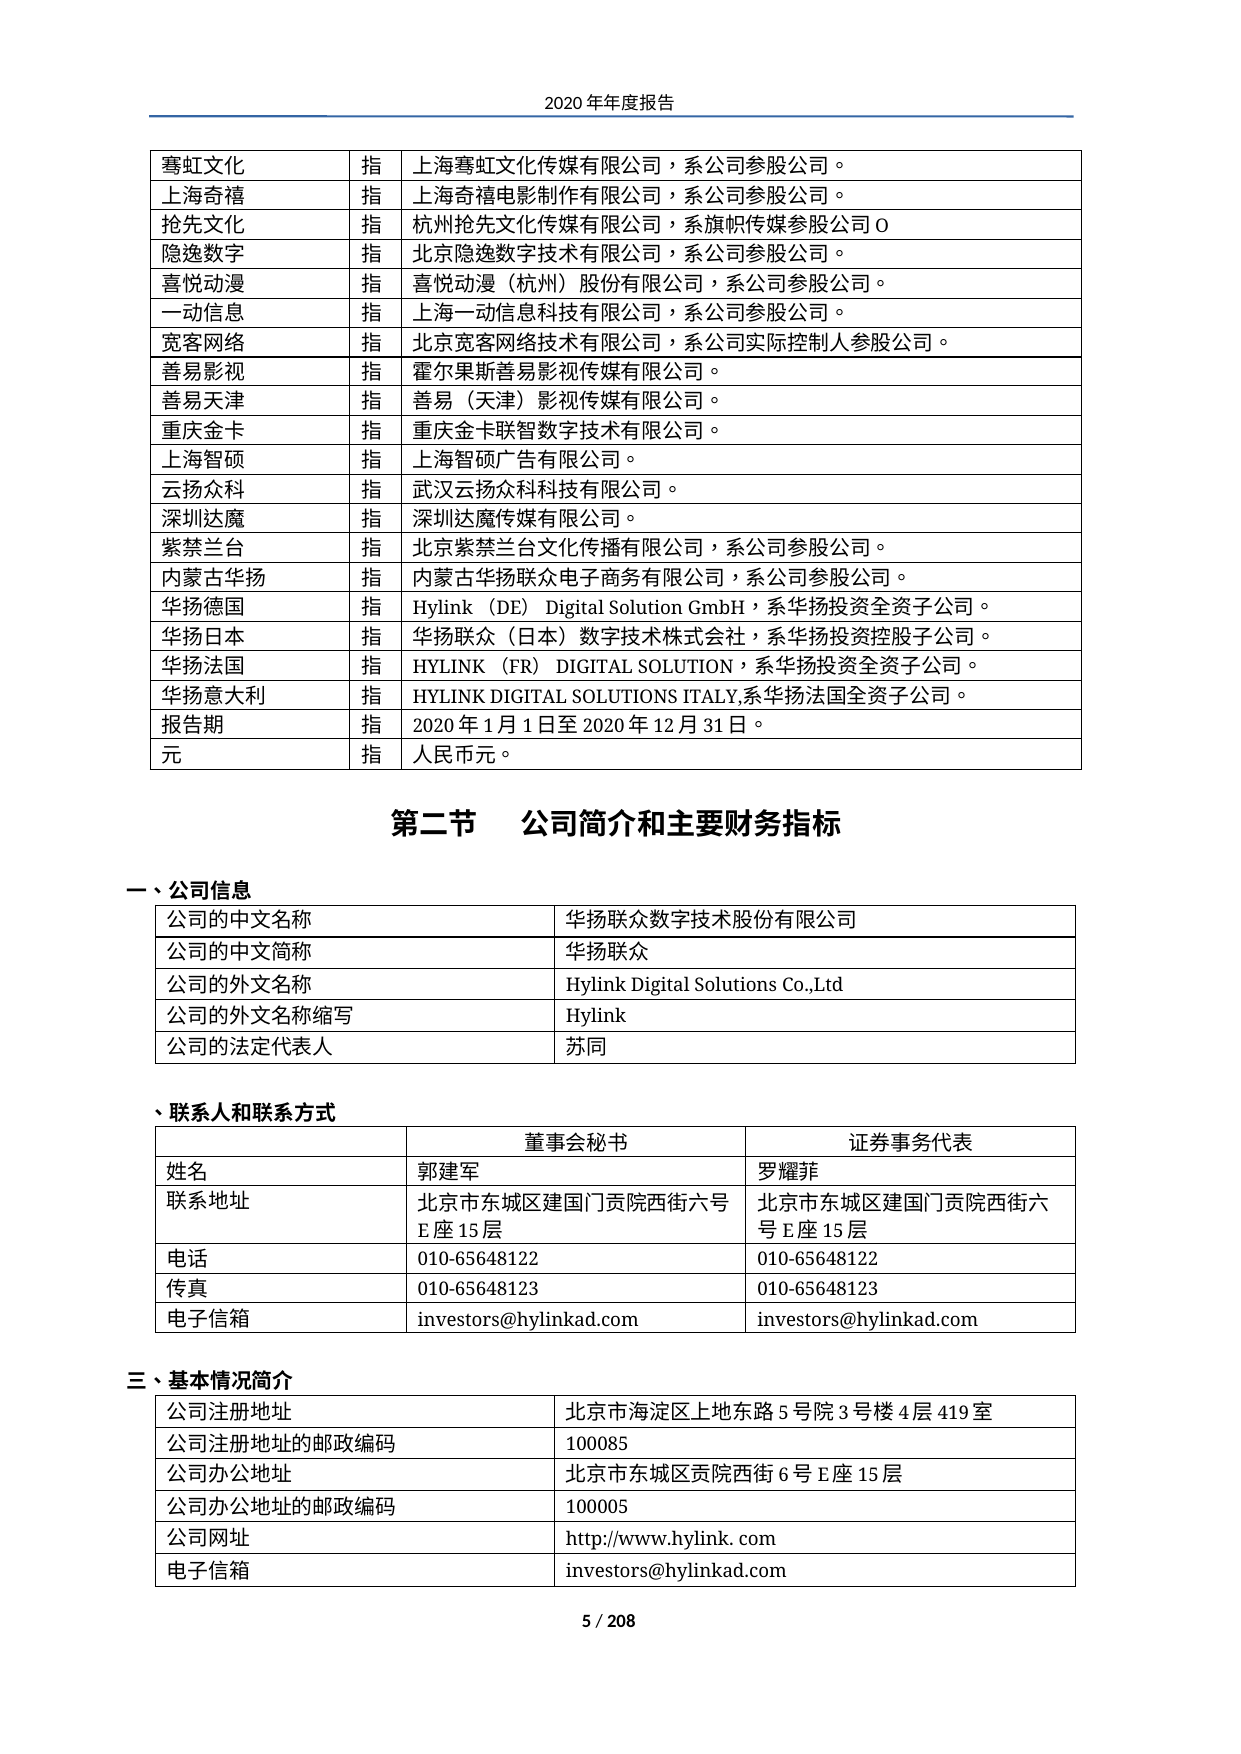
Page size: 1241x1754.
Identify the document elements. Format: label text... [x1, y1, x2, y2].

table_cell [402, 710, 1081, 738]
table_cell 内蒙古华扬联众电子商务有限公司，系公司参股公司。 [402, 563, 1081, 591]
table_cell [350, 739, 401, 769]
table_cell 华扬日本 [151, 622, 349, 650]
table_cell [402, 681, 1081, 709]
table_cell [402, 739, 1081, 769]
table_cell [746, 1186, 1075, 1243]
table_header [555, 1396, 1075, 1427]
table_header 上海骞虹文化传媒有限公司，系公司参股公司。 [402, 151, 1081, 180]
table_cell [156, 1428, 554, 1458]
table_cell Hylink （DE） Digital Solution GmbH，系华扬投资全资子公司。 [402, 592, 1081, 621]
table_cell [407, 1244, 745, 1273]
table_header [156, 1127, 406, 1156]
table_cell 喜悦动漫（杭州）股份有限公司，系公司参股公司。 [402, 269, 1081, 297]
table_cell 华扬意大利 [151, 681, 349, 709]
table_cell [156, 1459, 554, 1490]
table_cell 宽客网络 [151, 328, 349, 356]
table_cell 华扬联众（日本）数字技术株式会社，系华扬投资控股子公司。 [402, 622, 1081, 650]
table_cell 霍尔果斯善易影视传媒有限公司。 [402, 358, 1081, 385]
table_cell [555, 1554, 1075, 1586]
table_header 指 [350, 151, 401, 180]
table_cell 深圳达魔传媒有限公司。 [402, 504, 1081, 532]
table_cell 云扬众科 [151, 475, 349, 503]
table_cell 一动信息 [151, 299, 349, 327]
table_cell 隐逸数字 [151, 240, 349, 268]
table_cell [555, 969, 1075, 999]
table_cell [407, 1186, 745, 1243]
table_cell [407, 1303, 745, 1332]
table_cell 善易（天津）影视传媒有限公司。 [402, 386, 1081, 415]
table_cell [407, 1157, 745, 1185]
table_cell 北京隐逸数字技术有限公司，系公司参股公司。 [402, 240, 1081, 268]
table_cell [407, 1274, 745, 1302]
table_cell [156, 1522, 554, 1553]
table_cell 指 [350, 328, 401, 356]
table_cell 上海一动信息科技有限公司，系公司参股公司。 [402, 299, 1081, 327]
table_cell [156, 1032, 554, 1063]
text 第二节 公司简介和主要财务指标 [127, 803, 1104, 843]
table_cell 指 [350, 269, 401, 297]
table_cell 抢先文化 [151, 210, 349, 238]
table_cell 上海智硕 [151, 445, 349, 474]
table_cell 指 [350, 563, 401, 591]
table_cell 北京宽客网络技术有限公司，系公司实际控制人参股公司。 [402, 328, 1081, 356]
table_cell 内蒙古华扬 [151, 563, 349, 591]
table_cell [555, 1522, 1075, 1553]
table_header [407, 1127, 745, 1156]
table_cell 指 [350, 240, 401, 268]
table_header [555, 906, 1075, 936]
table_cell 指 [350, 651, 401, 680]
table_cell 杭州抢先文化传媒有限公司，系旗帜传媒参股公司O [402, 210, 1081, 238]
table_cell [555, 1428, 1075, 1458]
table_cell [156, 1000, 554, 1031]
table_cell 上海智硕广告有限公司。 [402, 445, 1081, 474]
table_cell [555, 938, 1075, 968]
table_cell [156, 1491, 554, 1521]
table_cell 指 [350, 445, 401, 474]
table_cell 华扬德国 [151, 592, 349, 621]
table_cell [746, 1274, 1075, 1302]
table_cell 善易天津 [151, 386, 349, 415]
text 一、公司信息 [127, 876, 1104, 904]
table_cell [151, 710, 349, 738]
table_cell 指 [350, 504, 401, 532]
table_cell 善易影视 [151, 358, 349, 385]
table_cell 指 [350, 358, 401, 385]
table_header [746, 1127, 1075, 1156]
table_cell 重庆金卡 [151, 416, 349, 444]
table_cell 喜悦动漫 [151, 269, 349, 297]
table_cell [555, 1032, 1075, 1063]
table_cell 重庆金卡联智数字技术有限公司。 [402, 416, 1081, 444]
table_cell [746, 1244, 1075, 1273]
table_cell 指 [350, 299, 401, 327]
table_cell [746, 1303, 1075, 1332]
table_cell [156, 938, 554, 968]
table_cell 武汉云扬众科科技有限公司。 [402, 475, 1081, 503]
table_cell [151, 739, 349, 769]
table_cell 北京紫禁兰台文化传播有限公司，系公司参股公司。 [402, 533, 1081, 562]
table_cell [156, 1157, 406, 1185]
text 三、基本情况简介 [127, 1366, 1104, 1395]
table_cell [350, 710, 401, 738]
table_cell 深圳达魔 [151, 504, 349, 532]
table_cell 紫禁兰台 [151, 533, 349, 562]
table_cell 指 [350, 210, 401, 238]
table_cell HYLINK （FR） DIGITAL SOLUTION，系华扬投资全资子公司。 [402, 651, 1081, 680]
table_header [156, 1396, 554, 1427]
table_cell 指 [350, 592, 401, 621]
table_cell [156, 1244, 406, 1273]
table_cell 指 [350, 416, 401, 444]
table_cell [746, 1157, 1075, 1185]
table_cell 指 [350, 622, 401, 650]
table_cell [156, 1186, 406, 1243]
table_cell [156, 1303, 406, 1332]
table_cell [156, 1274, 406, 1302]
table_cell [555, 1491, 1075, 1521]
table_cell 指 [350, 475, 401, 503]
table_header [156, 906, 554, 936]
table_header 骞虹文化 [151, 151, 349, 180]
table_cell 指 [350, 386, 401, 415]
table_cell 上海奇禧电影制作有限公司，系公司参股公司。 [402, 181, 1081, 209]
text 、联系人和联系方式 [148, 1098, 1104, 1126]
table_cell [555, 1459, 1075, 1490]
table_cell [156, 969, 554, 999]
table_cell 上海奇禧 [151, 181, 349, 209]
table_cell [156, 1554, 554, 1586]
table_cell 指 [350, 533, 401, 562]
table_cell 华扬法国 [151, 651, 349, 680]
table_cell 指 [350, 181, 401, 209]
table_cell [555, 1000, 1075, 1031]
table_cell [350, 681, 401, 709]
